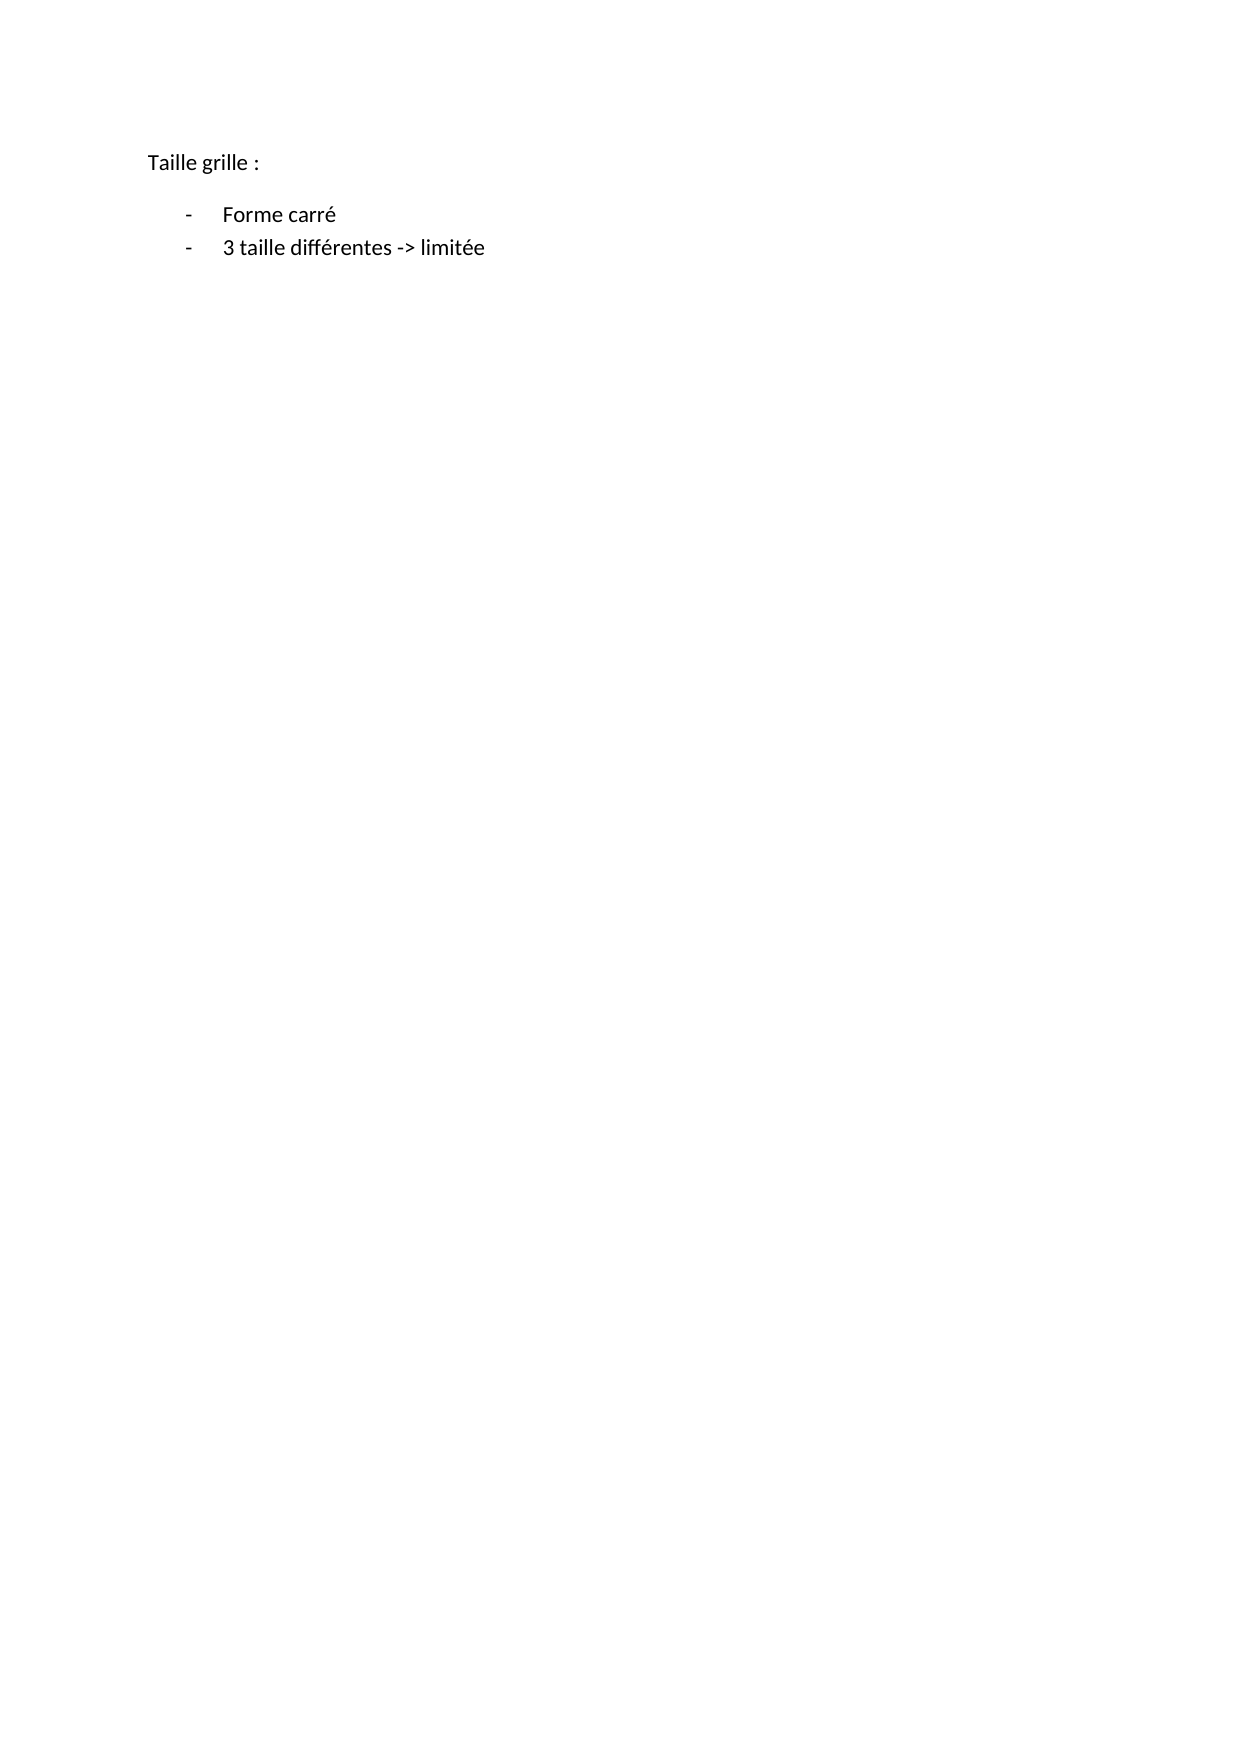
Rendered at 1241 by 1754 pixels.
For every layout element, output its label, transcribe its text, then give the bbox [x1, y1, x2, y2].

text Taille grille : [148, 148, 1093, 176]
list 3 taille différentes -> limitée [185, 233, 1093, 261]
list Forme carré [185, 201, 1093, 229]
